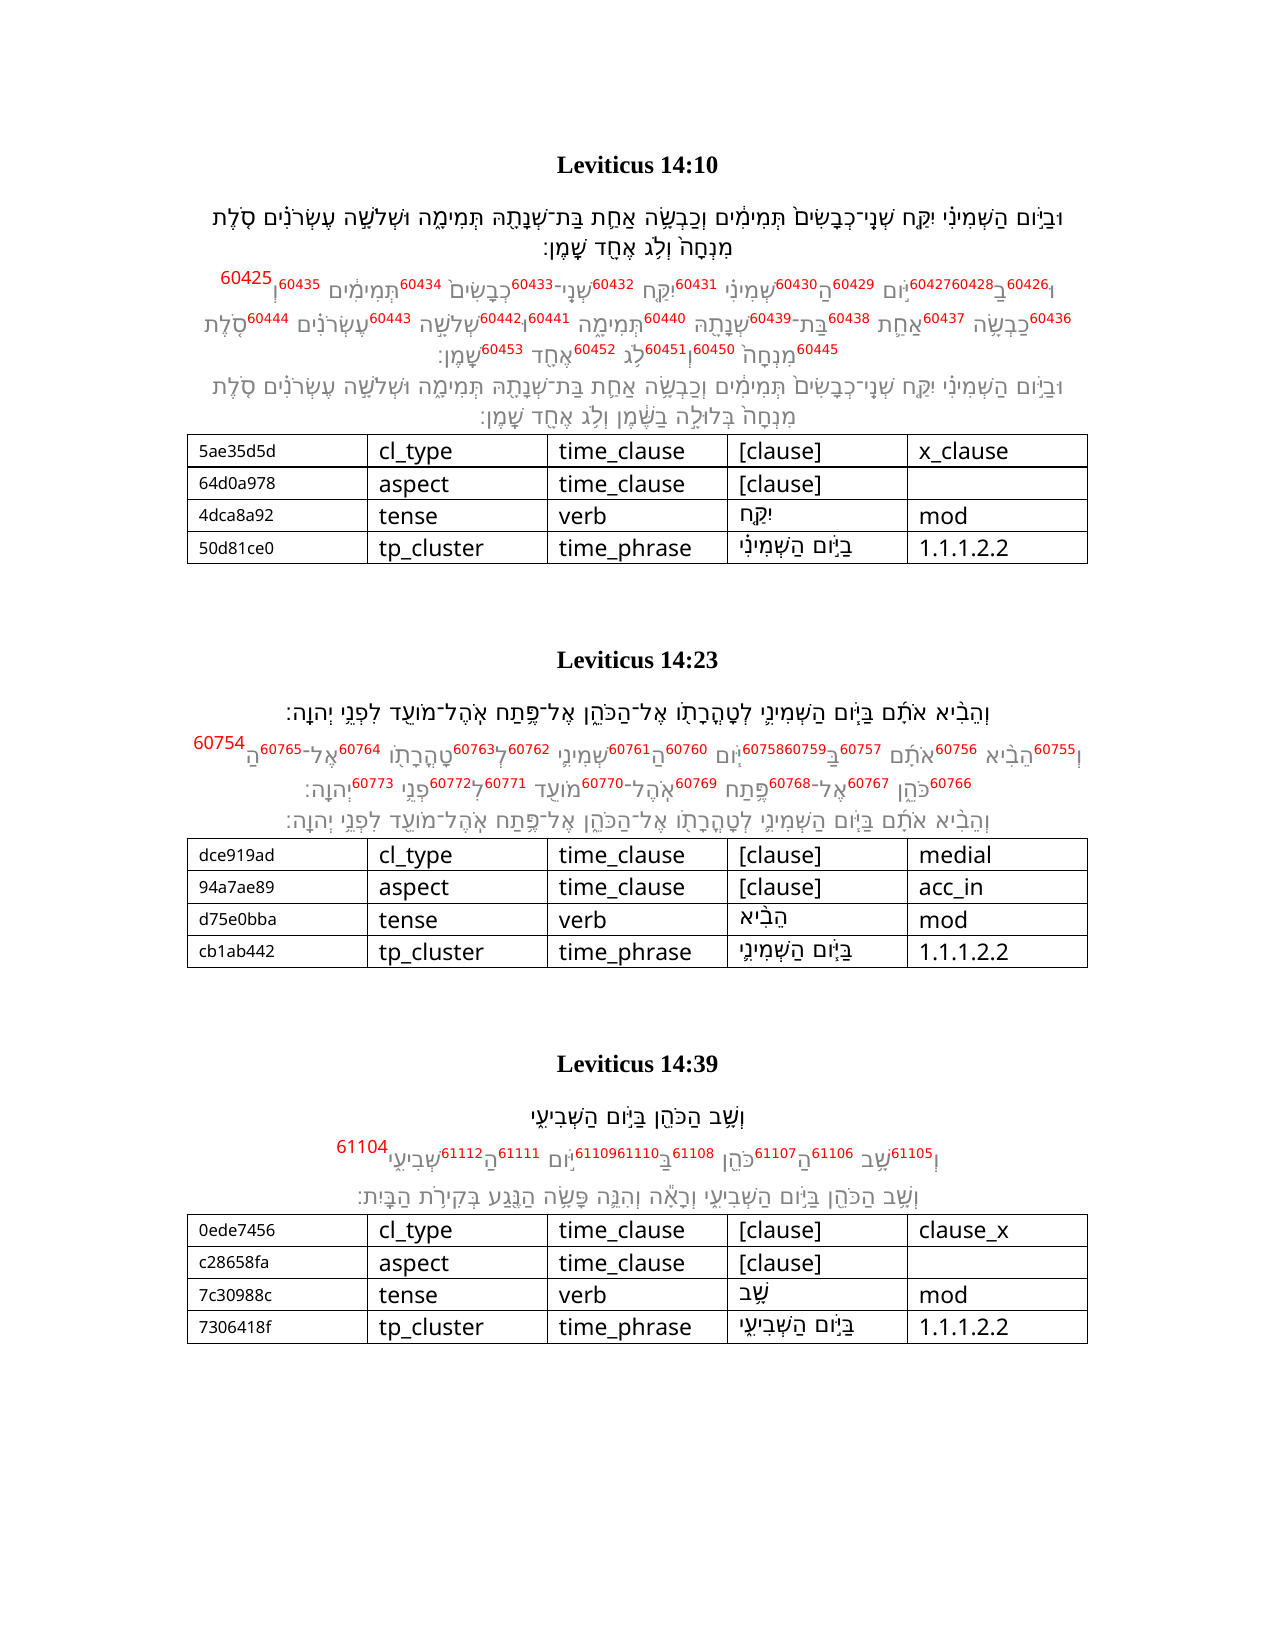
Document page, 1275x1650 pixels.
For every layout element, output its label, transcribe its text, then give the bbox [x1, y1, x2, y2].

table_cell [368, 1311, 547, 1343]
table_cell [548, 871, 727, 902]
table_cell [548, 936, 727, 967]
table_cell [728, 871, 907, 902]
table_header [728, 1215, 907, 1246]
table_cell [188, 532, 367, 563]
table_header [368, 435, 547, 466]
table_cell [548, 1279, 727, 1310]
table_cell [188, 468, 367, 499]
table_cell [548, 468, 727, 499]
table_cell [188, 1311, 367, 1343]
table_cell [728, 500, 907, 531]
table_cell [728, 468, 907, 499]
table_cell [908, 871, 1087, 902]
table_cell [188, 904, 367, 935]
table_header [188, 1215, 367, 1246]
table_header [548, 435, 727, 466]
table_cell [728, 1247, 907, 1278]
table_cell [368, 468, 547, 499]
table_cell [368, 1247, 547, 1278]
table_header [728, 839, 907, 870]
text וְהֵבִ֨יא אֹתָ֜ם בַּיֹּ֧ום הַשְּׁמִינִ֛י לְטָהֳרָתֹ֖ו אֶל־הַכֹּהֵ֑ן אֶל־פֶּ֥תַח אֹֽהֶל־מֹועֵ֖ד לִפְנֵ֥י יְהוָֽה׃ [187, 699, 1087, 726]
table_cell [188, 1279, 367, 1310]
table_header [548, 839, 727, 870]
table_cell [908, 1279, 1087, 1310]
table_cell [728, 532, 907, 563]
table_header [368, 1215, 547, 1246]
text וְהֵבִ֨יא אֹתָ֜ם בַּיֹּ֧ום הַשְּׁמִינִ֛י לְטָהֳרָתֹ֖ו אֶל־הַכֹּהֵ֑ן אֶל־פֶּ֥תַח אֹֽהֶל־מֹועֵ֖ד לִפְנֵ֥י יְהוָֽה׃ [187, 807, 1087, 834]
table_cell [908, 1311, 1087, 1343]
text Leviticus 14:10 [187, 150, 1087, 179]
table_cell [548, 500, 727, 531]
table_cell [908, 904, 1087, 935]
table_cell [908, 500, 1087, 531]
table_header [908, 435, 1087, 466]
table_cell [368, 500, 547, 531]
text וְשָׁ֥ב הַכֹּהֵ֖ן בַּיֹּ֣ום הַשְּׁבִיעִ֑י [187, 1103, 1087, 1130]
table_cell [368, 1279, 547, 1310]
text Leviticus 14:39 [187, 1049, 1087, 1078]
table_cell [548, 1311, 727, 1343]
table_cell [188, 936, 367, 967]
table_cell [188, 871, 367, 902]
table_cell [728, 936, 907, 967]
text וּבַיֹּ֣ום הַשְּׁמִינִ֗י יִקַּ֤ח שְׁנֵֽי־כְבָשִׂים֙ תְּמִימִ֔ים וְכַבְשָׂ֥ה אַחַ֛ת בַּת־שְׁנָתָ֖הּ תְּמִימָ֑ה וּשְׁלֹשָׁ֣ה עֶשְׂרֹנִ֗ים סֹ֤לֶת מִנְחָה֙ בְּלוּלָ֣ה בַשֶּׁ֔מֶן וְלֹ֥ג אֶחָ֖ד שָֽׁמֶן׃ [187, 373, 1087, 430]
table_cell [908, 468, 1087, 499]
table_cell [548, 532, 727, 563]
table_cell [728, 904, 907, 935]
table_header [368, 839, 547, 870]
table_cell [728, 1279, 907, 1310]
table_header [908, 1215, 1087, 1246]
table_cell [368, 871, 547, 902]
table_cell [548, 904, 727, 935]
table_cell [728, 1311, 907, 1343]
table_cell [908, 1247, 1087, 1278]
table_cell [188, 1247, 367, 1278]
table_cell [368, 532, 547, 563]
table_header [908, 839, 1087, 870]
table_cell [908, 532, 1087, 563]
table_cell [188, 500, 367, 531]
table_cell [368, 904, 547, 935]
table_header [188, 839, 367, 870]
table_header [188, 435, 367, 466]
text וּבַיֹּ֣ום הַשְּׁמִינִ֗י יִקַּ֤ח שְׁנֵֽי־כְבָשִׂים֙ תְּמִימִ֔ים וְכַבְשָׂ֥ה אַחַ֛ת בַּת־שְׁנָתָ֖הּ תְּמִימָ֑ה וּשְׁלֹשָׁ֣ה עֶשְׂרֹנִ֗ים סֹ֤לֶת מִנְחָה֙ וְלֹ֥ג אֶחָ֖ד שָֽׁמֶן׃ [187, 204, 1087, 261]
text 61104וְ61105שָׁ֥ב 61106הַ61107כֹּהֵ֖ן 61108בַּ6110961110יֹּ֣ום 61111הַ61112שְּׁבִיעִ֑י [187, 1134, 1087, 1176]
text וְשָׁ֥ב הַכֹּהֵ֖ן בַּיֹּ֣ום הַשְּׁבִיעִ֑י וְרָאָ֕ה וְהִנֵּ֛ה פָּשָׂ֥ה הַנֶּ֖גַע בְּקִירֹ֥ת הַבָּֽיִת׃ [187, 1183, 1087, 1209]
text 60754וְ60755הֵבִ֨יא 60756אֹתָ֜ם 60757בַּ6075860759יֹּ֧ום 60760הַ60761שְּׁמִינִ֛י 60762לְ60763טָהֳרָתֹ֖ו 60764אֶל־60765הַ60766כֹּהֵ֑ן 60767אֶל־60768פֶּ֥תַח 60769אֹֽהֶל־60770מֹועֵ֖ד 60771לִ60772פְנֵ֥י 60773יְהוָֽה׃ [187, 730, 1087, 803]
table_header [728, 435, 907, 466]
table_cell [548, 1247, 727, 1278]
text Leviticus 14:23 [187, 646, 1087, 674]
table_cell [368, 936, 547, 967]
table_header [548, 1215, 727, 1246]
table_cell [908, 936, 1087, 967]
text 60425וּ60426בַ6042760428יֹּ֣ום 60429הַ60430שְּׁמִינִ֗י 60431יִקַּ֤ח 60432שְׁנֵֽי־60433כְבָשִׂים֙ 60434תְּמִימִ֔ים 60435וְ60436כַבְשָׂ֥ה 60437אַחַ֛ת 60438בַּת־60439שְׁנָתָ֖הּ 60440תְּמִימָ֑ה 60441וּ60442שְׁלֹשָׁ֣ה 60443עֶשְׂרֹנִ֗ים 60444סֹ֤לֶת 60445מִנְחָה֙ 60450וְ60451לֹ֥ג 60452אֶחָ֖ד 60453שָֽׁמֶן׃ [187, 265, 1087, 369]
